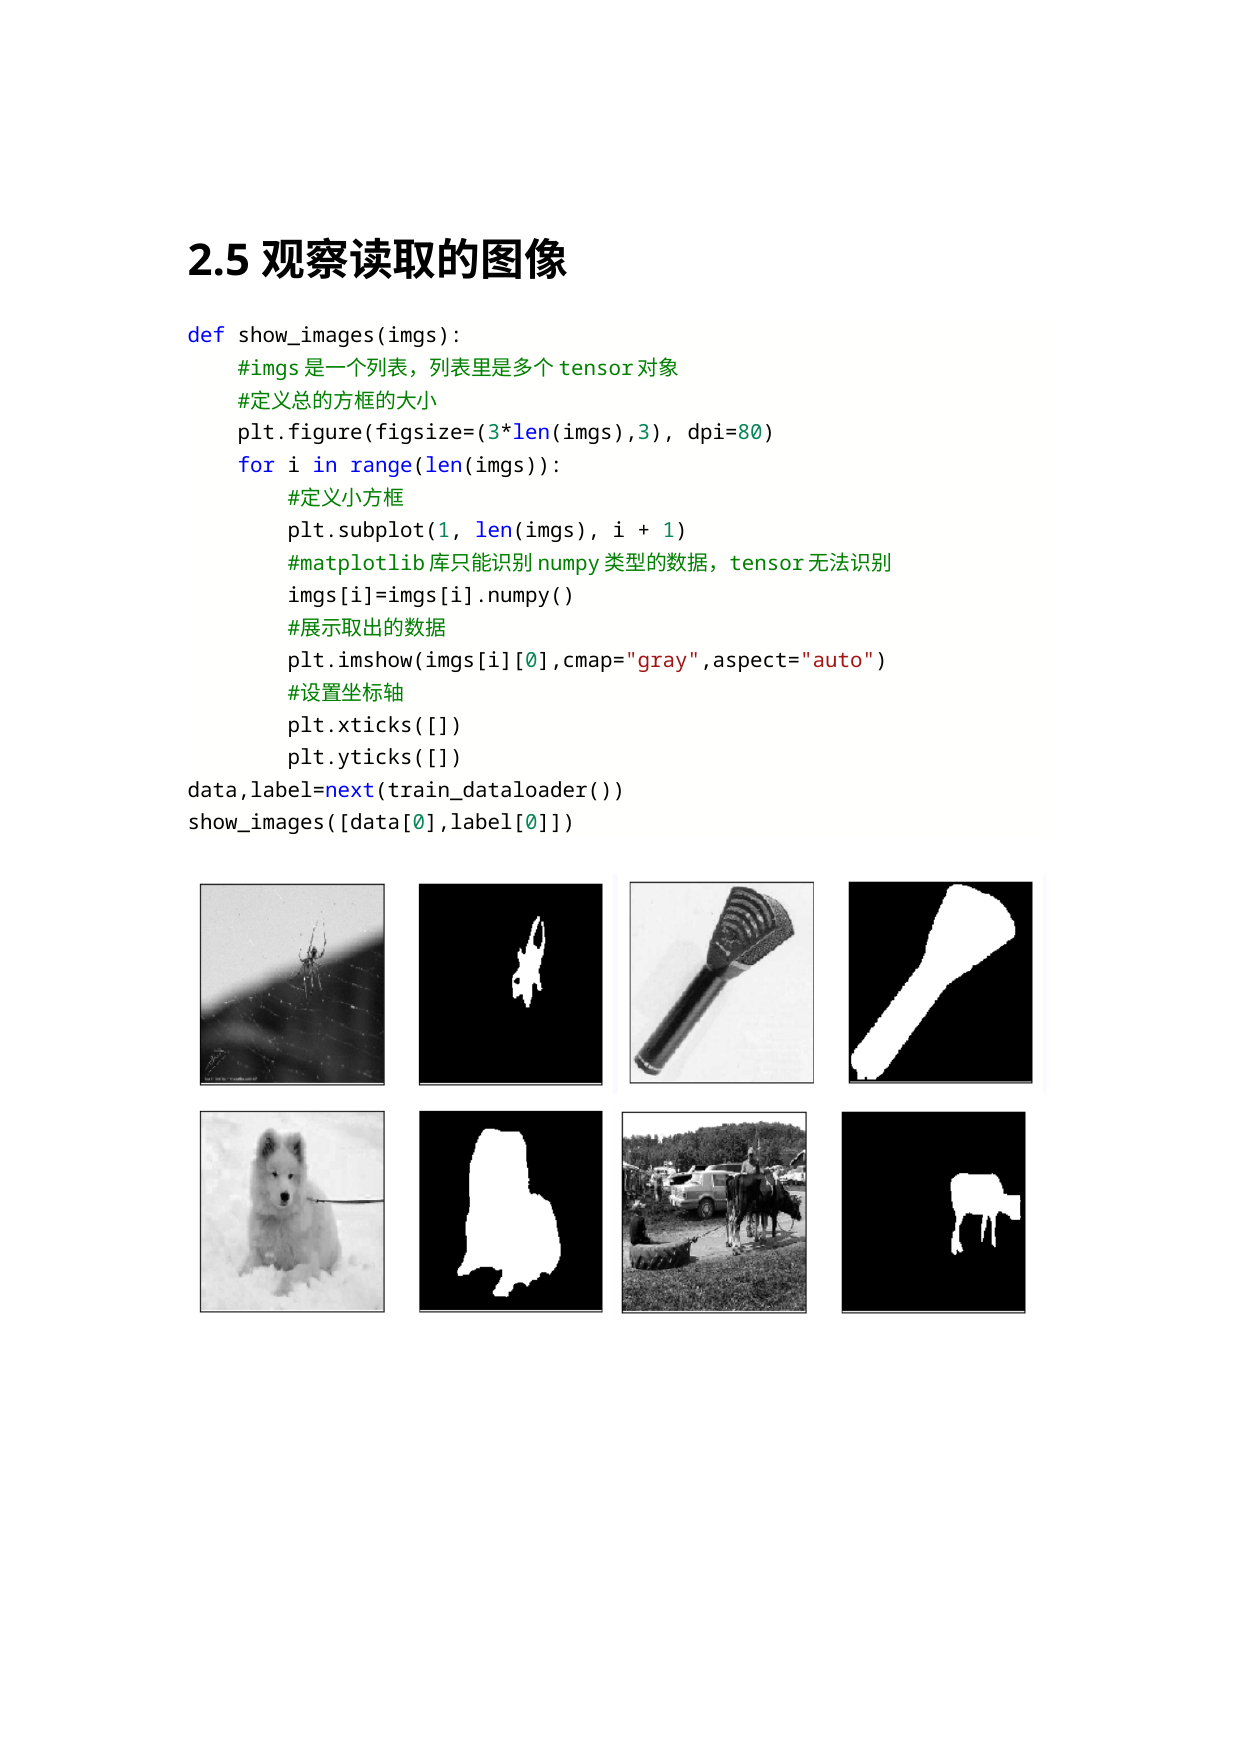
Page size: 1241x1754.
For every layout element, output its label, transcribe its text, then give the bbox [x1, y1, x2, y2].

text #matplotlib库只能识别numpy类型的数据，tensor无法识别 [187, 545, 1053, 578]
text for i in range(len(imgs)): [187, 448, 1053, 480]
text plt.figure(figsize=(3*len(imgs),3), dpi=80) [187, 415, 1053, 448]
text plt.imshow(imgs[i][0],cmap="gray",aspect="auto") [187, 643, 1053, 675]
text plt.xticks([]) [187, 708, 1053, 740]
text #定义小方框 [187, 480, 1053, 513]
text 2.5 观察读取的图像 [187, 224, 1053, 289]
text #定义总的方框的大小 [187, 383, 1053, 415]
text def show_images(imgs): [187, 318, 1053, 350]
text #imgs是一个列表，列表里是多个tensor对象 [187, 350, 1053, 383]
text #设置坐标轴 [187, 675, 1053, 708]
text imgs[i]=imgs[i].numpy() [187, 578, 1053, 610]
picture [187, 874, 1047, 1094]
text show_images([data[0],label[0]]) [187, 805, 1053, 838]
text plt.yticks([]) [187, 740, 1053, 773]
picture [187, 1101, 1033, 1322]
text #展示取出的数据 [187, 610, 1053, 643]
text plt.subplot(1, len(imgs), i + 1) [187, 513, 1053, 545]
text data,label=next(train_dataloader()) [187, 773, 1053, 805]
